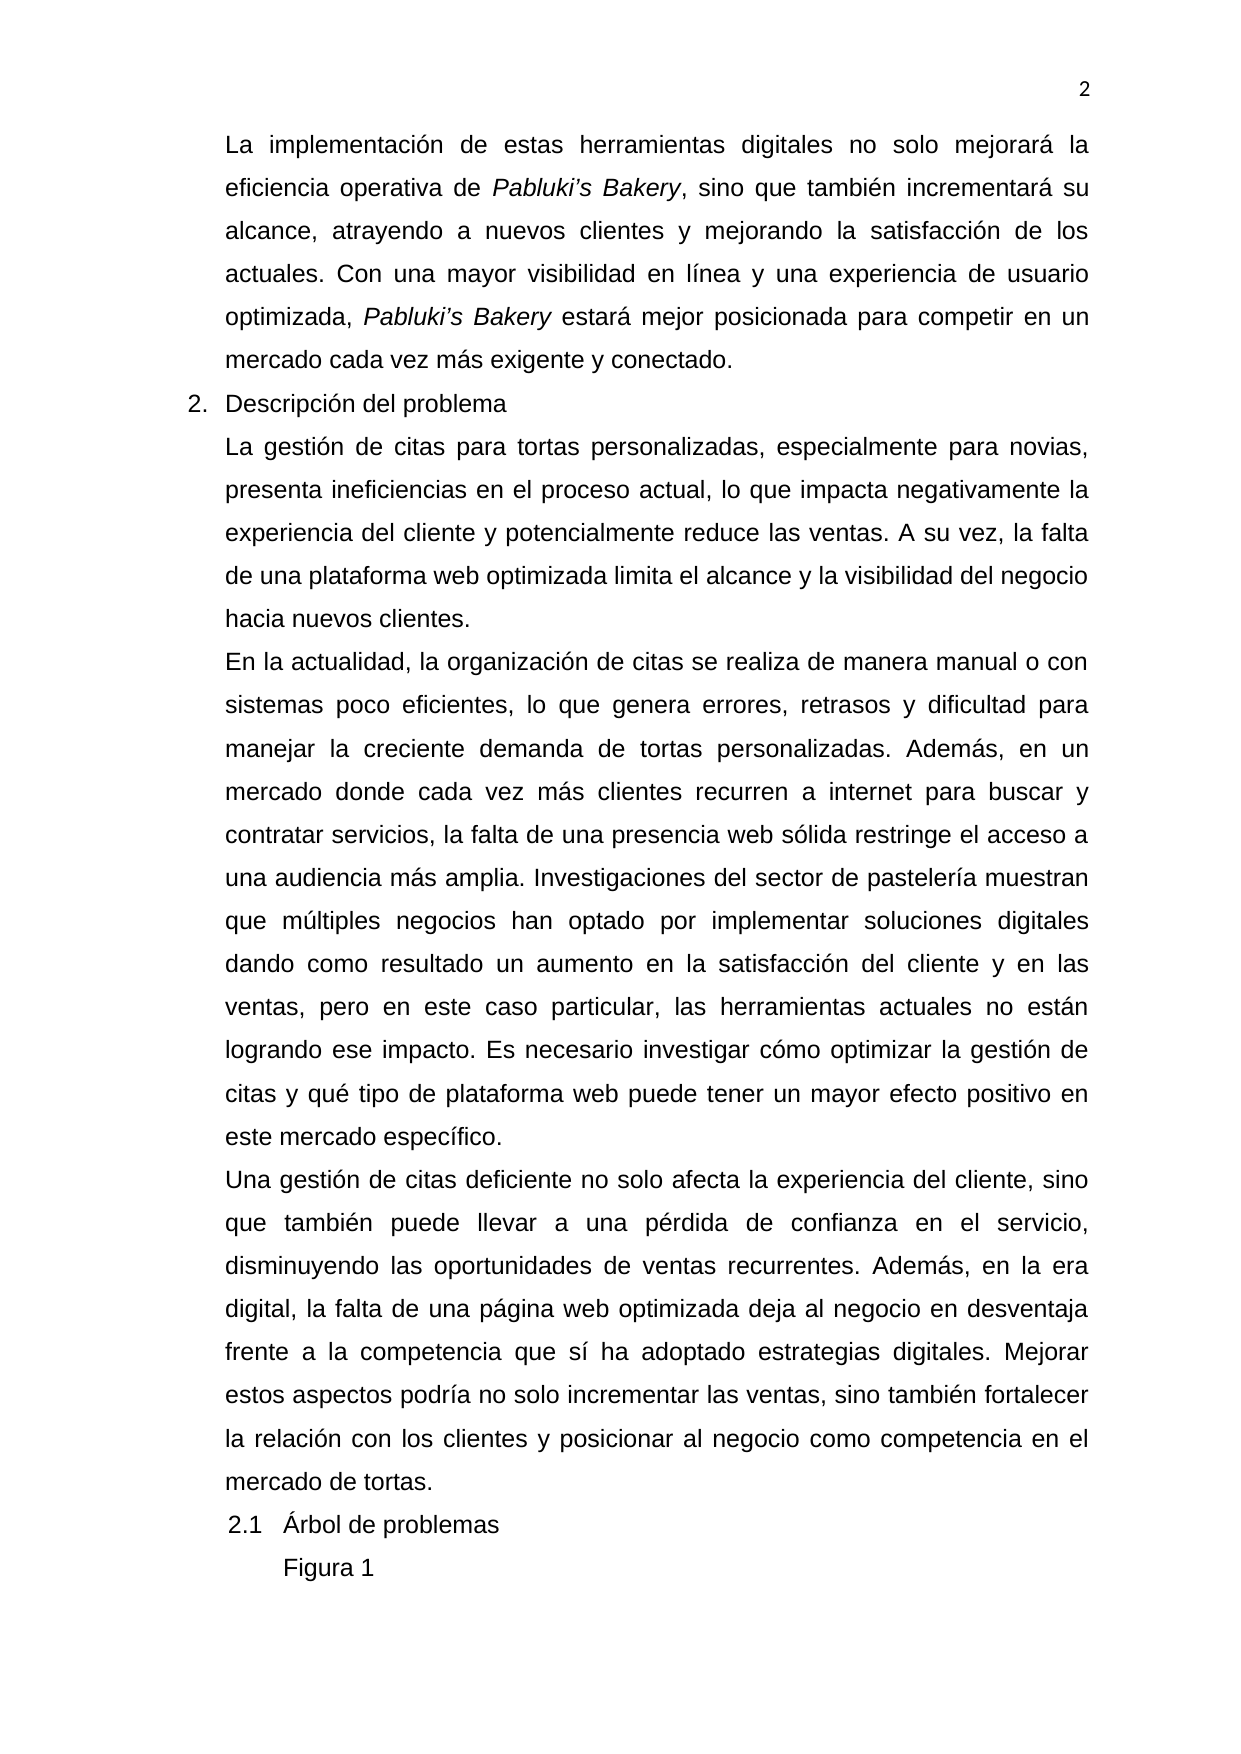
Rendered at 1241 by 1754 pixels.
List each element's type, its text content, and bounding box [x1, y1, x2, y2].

list Figura 1 [283, 1553, 1090, 1582]
list La implementación de estas herramientas digitales no solo mejorará la eficiencia operativa de Pabluki’s Bakery, sino que también incrementará su alcance, atrayendo a nuevos clientes y mejorando la satisfacción de los actuales. Con una mayor visibilidad en línea y una experiencia de usuario optimizada, Pabluki’s Bakery estará mejor posicionada para competir en un mercado cada vez más exigente y conectado. [225, 130, 1090, 374]
list Árbol de problemas [262, 1510, 1090, 1538]
list La gestión de citas para tortas personalizadas, especialmente para novias, presenta ineficiencias en el proceso actual, lo que impacta negativamente la experiencia del cliente y potencialmente reduce las ventas. A su vez, la falta de una plataforma web optimizada limita el alcance y la visibilidad del negocio hacia nuevos clientes. [225, 432, 1090, 633]
list En la actualidad, la organización de citas se realiza de manera manual o con sistemas poco eficientes, lo que genera errores, retrasos y dificultad para manejar la creciente demanda de tortas personalizadas. Además, en un mercado donde cada vez más clientes recurren a internet para buscar y contratar servicios, la falta de una presencia web sólida restringe el acceso a una audiencia más amplia. Investigaciones del sector de pastelería muestran que múltiples negocios han optado por implementar soluciones digitales dando como resultado un aumento en la satisfacción del cliente y en las ventas, pero en este caso particular, las herramientas actuales no están logrando ese impacto. Es necesario investigar cómo optimizar la gestión de citas y qué tipo de plataforma web puede tener un mayor efecto positivo en este mercado específico. [225, 647, 1090, 1150]
list Descripción del problema [187, 388, 1090, 417]
list Una gestión de citas deficiente no solo afecta la experiencia del cliente, sino que también puede llevar a una pérdida de confianza en el servicio, disminuyendo las oportunidades de ventas recurrentes. Además, en la era digital, la falta de una página web optimizada deja al negocio en desventaja frente a la competencia que sí ha adoptado estrategias digitales. Mejorar estos aspectos podría no solo incrementar las ventas, sino también fortalecer la relación con los clientes y posicionar al negocio como competencia en el mercado de tortas. [225, 1165, 1090, 1495]
